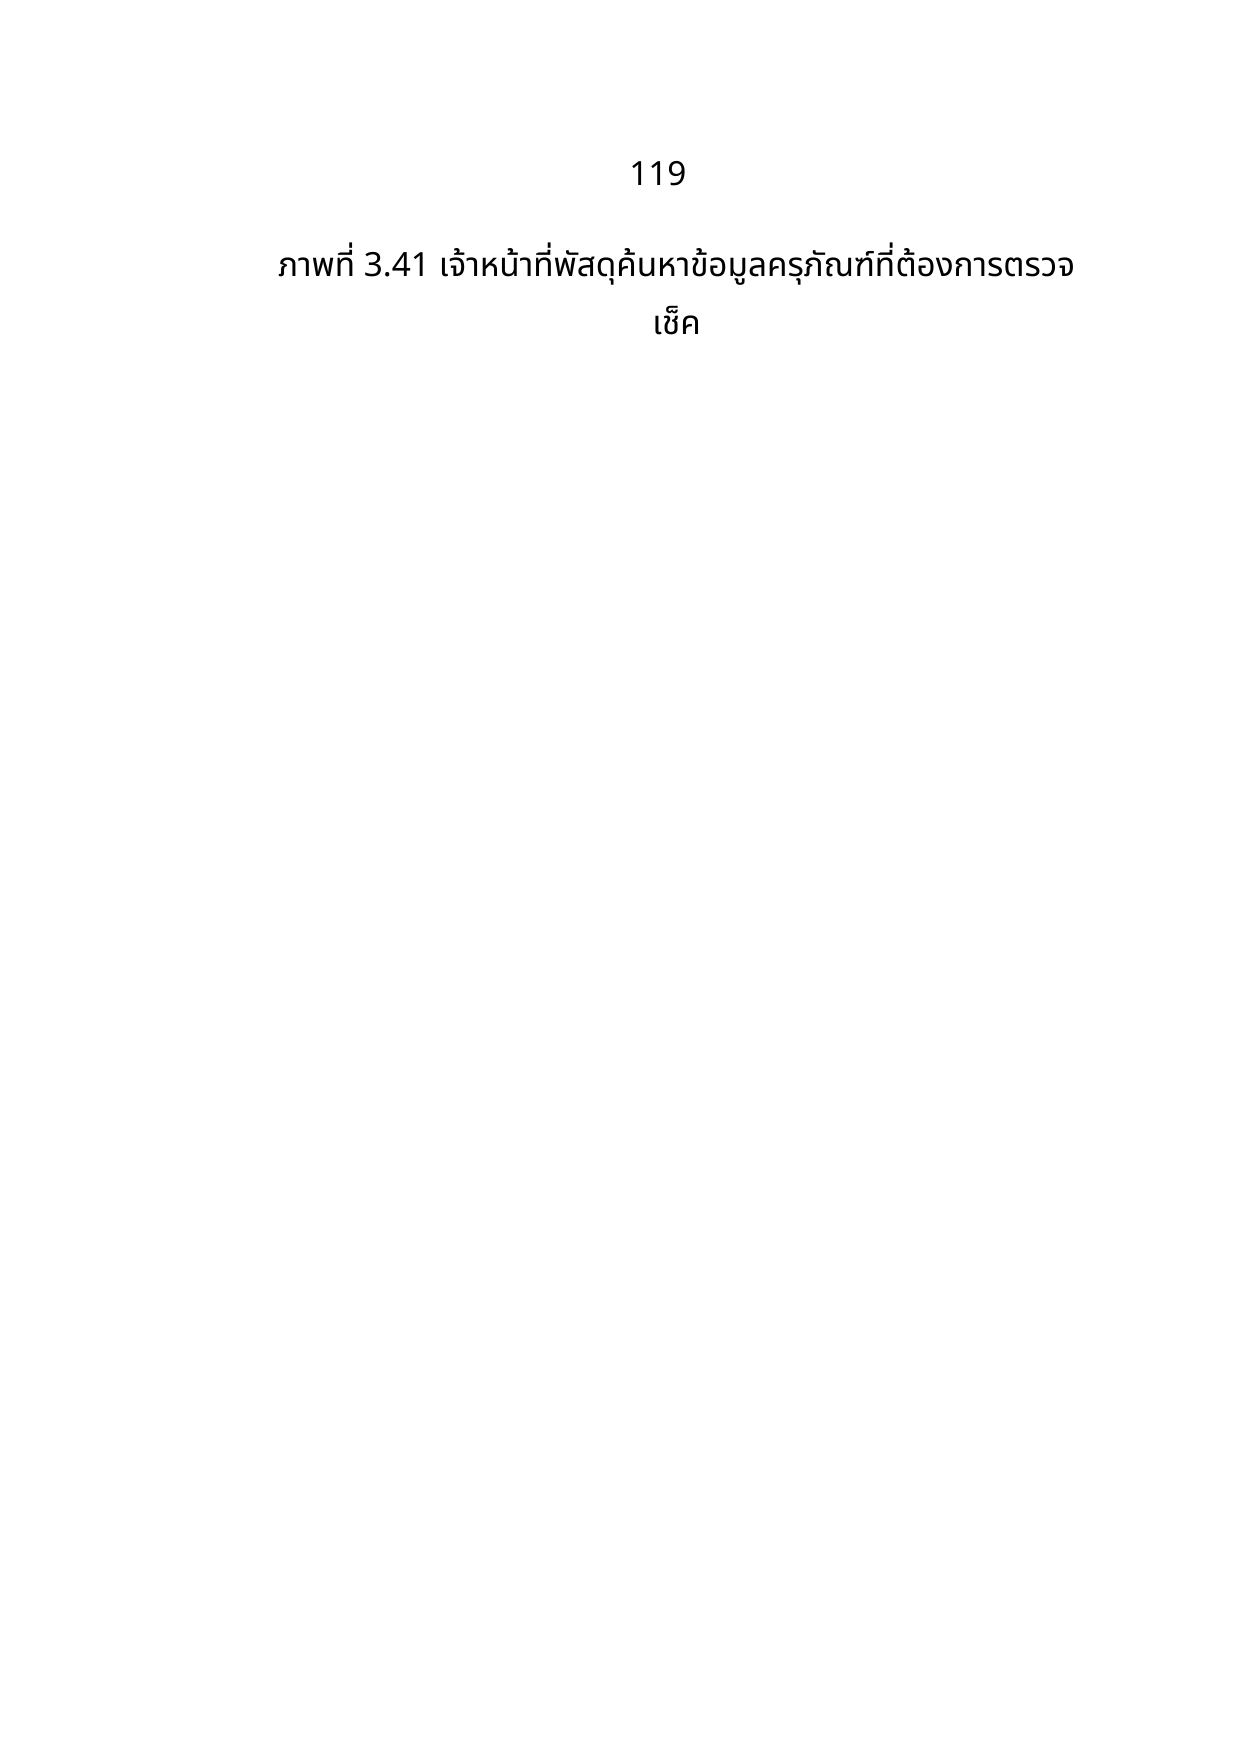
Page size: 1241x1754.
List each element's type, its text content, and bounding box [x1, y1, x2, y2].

list ภาพที่ 3.41 เจ้าหน้าที่พัสดุค้นหาข้อมูลครุภัณฑ์ที่ต้องการตรวจเช็ค [262, 241, 1090, 349]
